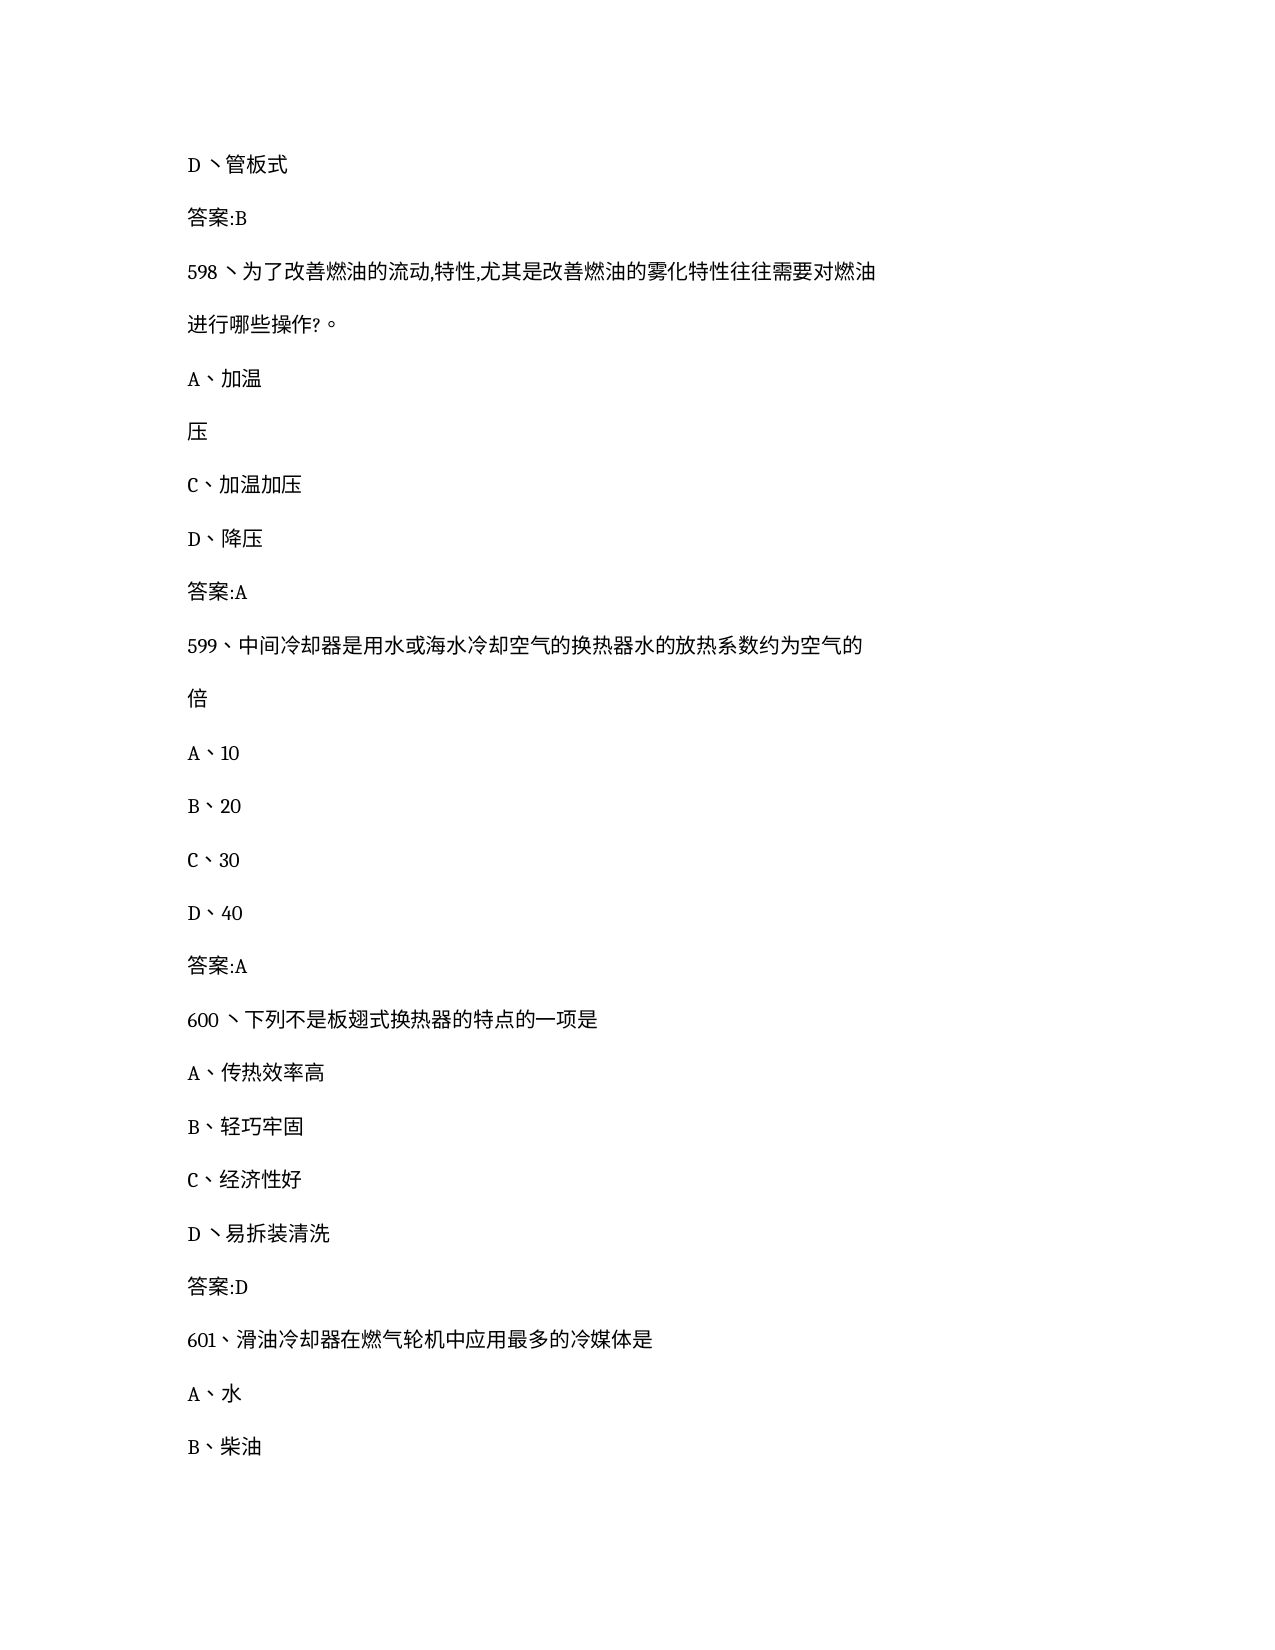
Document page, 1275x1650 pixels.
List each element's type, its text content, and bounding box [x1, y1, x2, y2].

text C、经济性好 [187, 1165, 1087, 1194]
text D丶管板式 [187, 150, 1087, 178]
text D丶易拆装清洗 [187, 1219, 1087, 1247]
text B、20 [187, 791, 1087, 820]
text 倍 [187, 684, 1087, 713]
text B、轻巧牢固 [187, 1112, 1087, 1140]
text A、10 [187, 738, 1087, 766]
text C、加温加压 [187, 471, 1087, 499]
text A、水 [187, 1379, 1087, 1407]
text A、加温 [187, 364, 1087, 392]
text 压 [187, 417, 1087, 446]
text D、40 [187, 898, 1087, 927]
text A、传热效率高 [187, 1058, 1087, 1087]
text 答案:D [187, 1272, 1087, 1301]
text 601、滑油冷却器在燃气轮机中应用最多的冷媒体是 [187, 1326, 1087, 1354]
text 答案:A [187, 577, 1087, 606]
text 598丶为了改善燃油的流动,特性,尤其是改善燃油的雾化特性往往需要对燃油 [187, 257, 1087, 285]
text 进行哪些操作?。 [187, 310, 1087, 339]
text 答案:B [187, 203, 1087, 232]
text D、降压 [187, 524, 1087, 552]
text 600丶下列不是板翅式换热器的特点的一项是 [187, 1005, 1087, 1033]
text 答案:A [187, 952, 1087, 980]
text B、柴油 [187, 1432, 1087, 1461]
text 599、中间冷却器是用水或海水冷却空气的换热器水的放热系数约为空气的 [187, 631, 1087, 659]
text C、30 [187, 845, 1087, 873]
